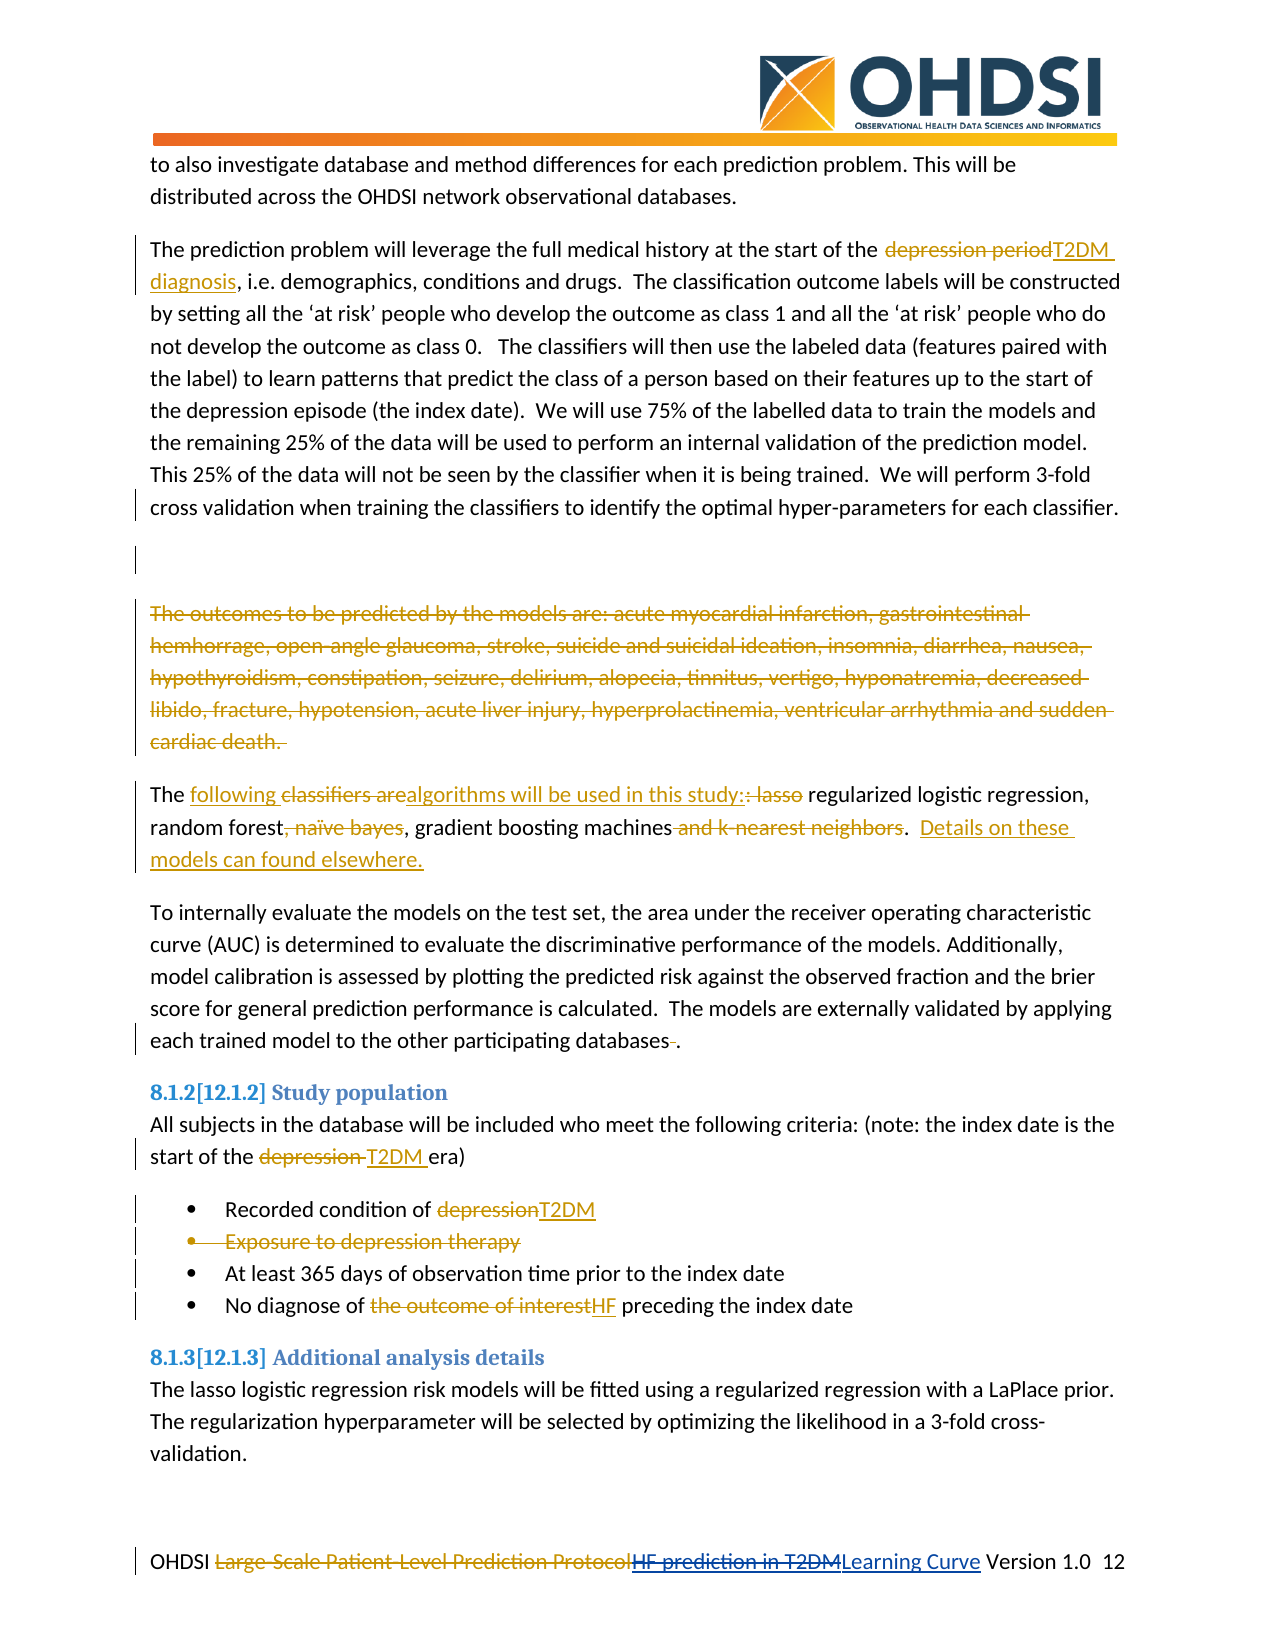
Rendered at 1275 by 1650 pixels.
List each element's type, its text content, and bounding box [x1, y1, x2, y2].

picture [742, 42, 1118, 145]
subtitle Additional analysis details [150, 1345, 1125, 1371]
list No diagnose of preceding the index date [187, 1292, 1125, 1320]
list Recorded condition of [187, 1195, 1125, 1223]
text All subjects in the database will be included who meet the following criteria: (note: the index date is the start of the era) [150, 1110, 1125, 1170]
text The prediction problem will leverage the full medical history at the start of the , i.e. demographics, conditions and drugs. The classification outcome labels will be constructed by setting all the ‘at risk’ people who develop the outcome as class 1 and all the ‘at risk’ people who do not develop the outcome as class 0. The classifiers will then use the labeled data (features paired with the label) to learn patterns that predict the class of a person based on their features up to the start of the depression episode (the index date). We will use 75% of the labelled data to train the models and the remaining 25% of the data will be used to perform an internal validation of the prediction model. This 25% of the data will not be seen by the classifier when it is being trained. We will perform 3-fold cross validation when training the classifiers to identify the optimal hyper-parameters for each classifier. [150, 235, 1125, 521]
text The lasso logistic regression risk models will be fitted using a regularized regression with a LaPlace prior. The regularization hyperparameter will be selected by optimizing the likelihood in a 3-fold cross-validation. [150, 1375, 1125, 1467]
text The regularized logistic regression, random forest, gradient boosting machines. [150, 781, 1125, 873]
subtitle Study population [150, 1080, 1125, 1106]
list At least 365 days of observation time prior to the index date [187, 1259, 1125, 1287]
text To internally evaluate the models on the test set, the area under the receiver operating characteristic curve (AUC) is determined to evaluate the discriminative performance of the models. Additionally, model calibration is assessed by plotting the predicted risk against the observed fraction and the brier score for general prediction performance is calculated. The models are externally validated by applying each trained model to the other participating databases. [150, 898, 1125, 1055]
